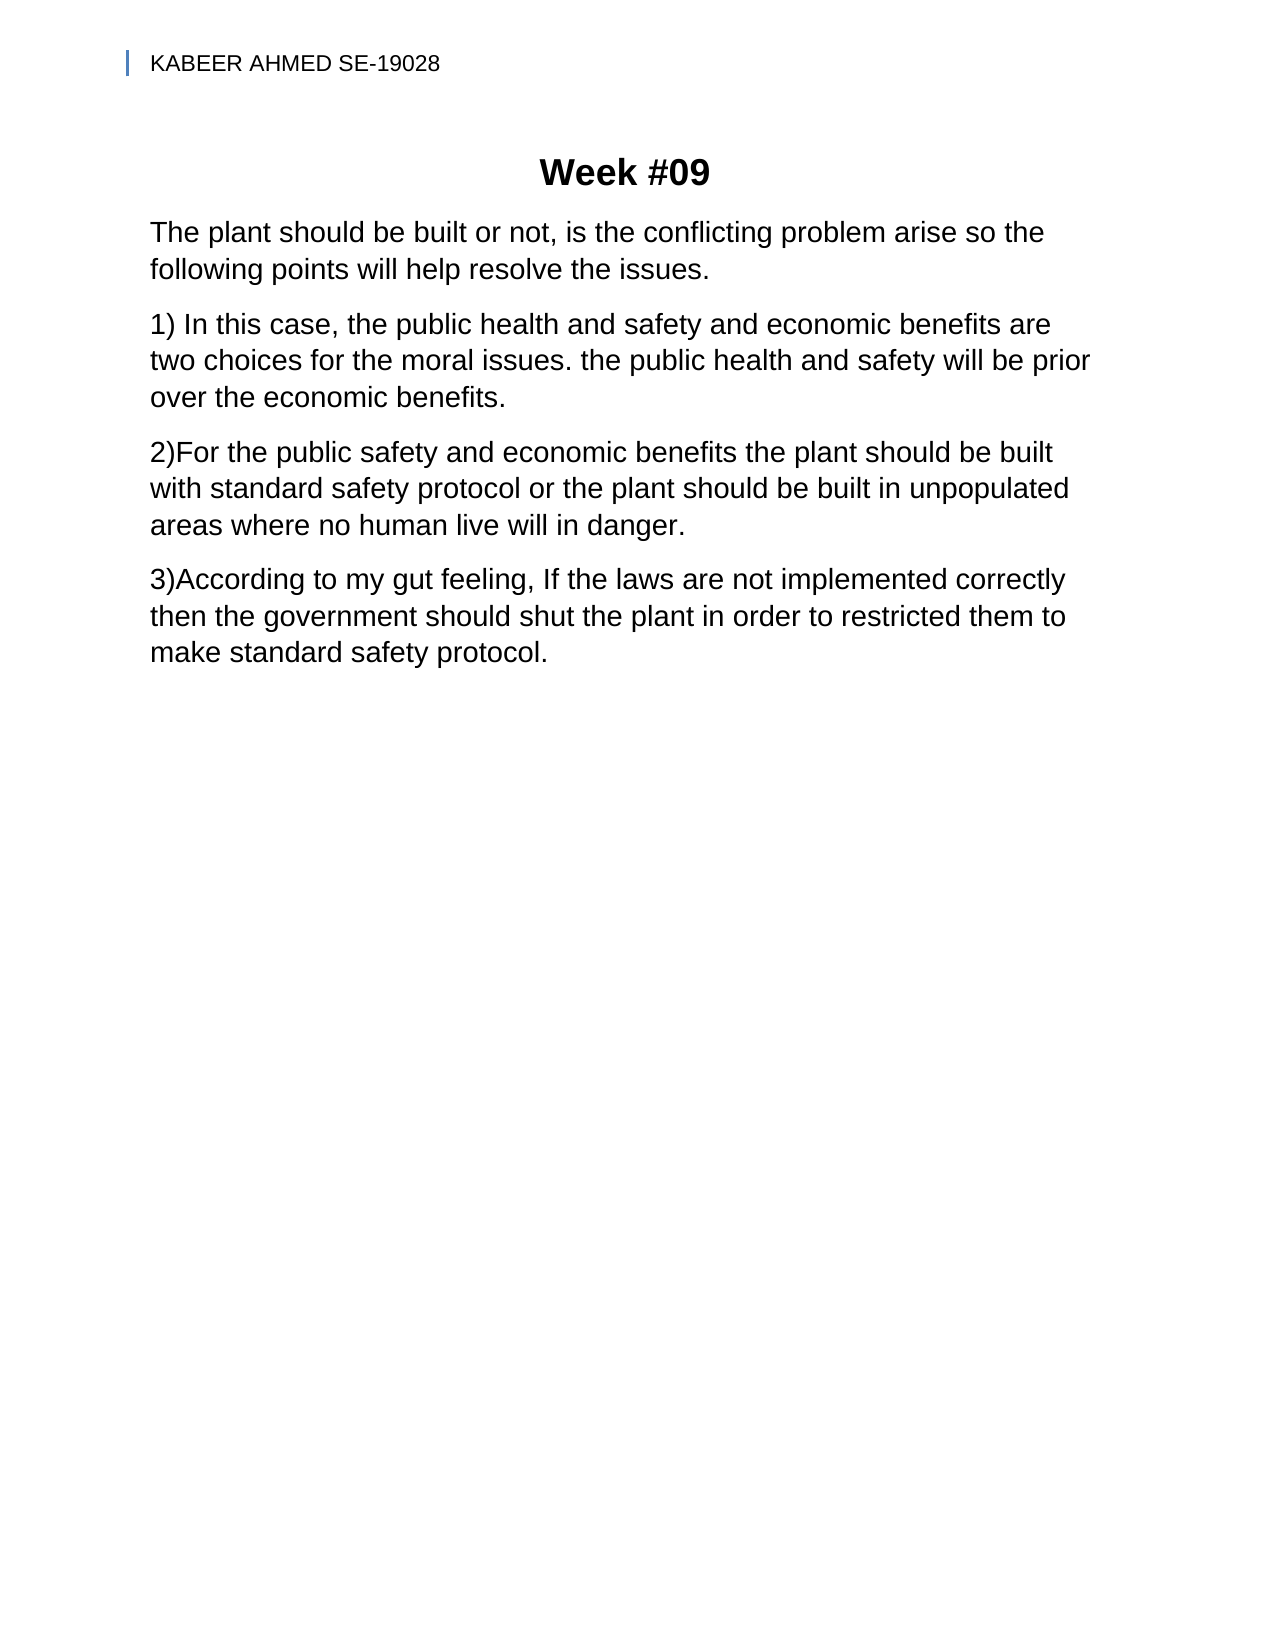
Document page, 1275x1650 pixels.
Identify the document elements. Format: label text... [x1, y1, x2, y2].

text 2)For the public safety and economic benefits the plant should be built with standard safety protocol or the plant should be built in unpopulated areas where no human live will in danger. [149, 434, 1100, 541]
text 3)According to my gut feeling, If the laws are not implemented correctly then the government should shut the plant in order to restricted them to make standard safety protocol. [149, 562, 1100, 669]
text The plant should be built or not, is the conflicting problem arise so the following points will help resolve the issues. [149, 215, 1100, 285]
text 1) In this case, the public health and safety and economic benefits are two choices for the moral issues. the public health and safety will be prior over the economic benefits. [149, 307, 1100, 413]
text Week #09 [149, 150, 1100, 193]
